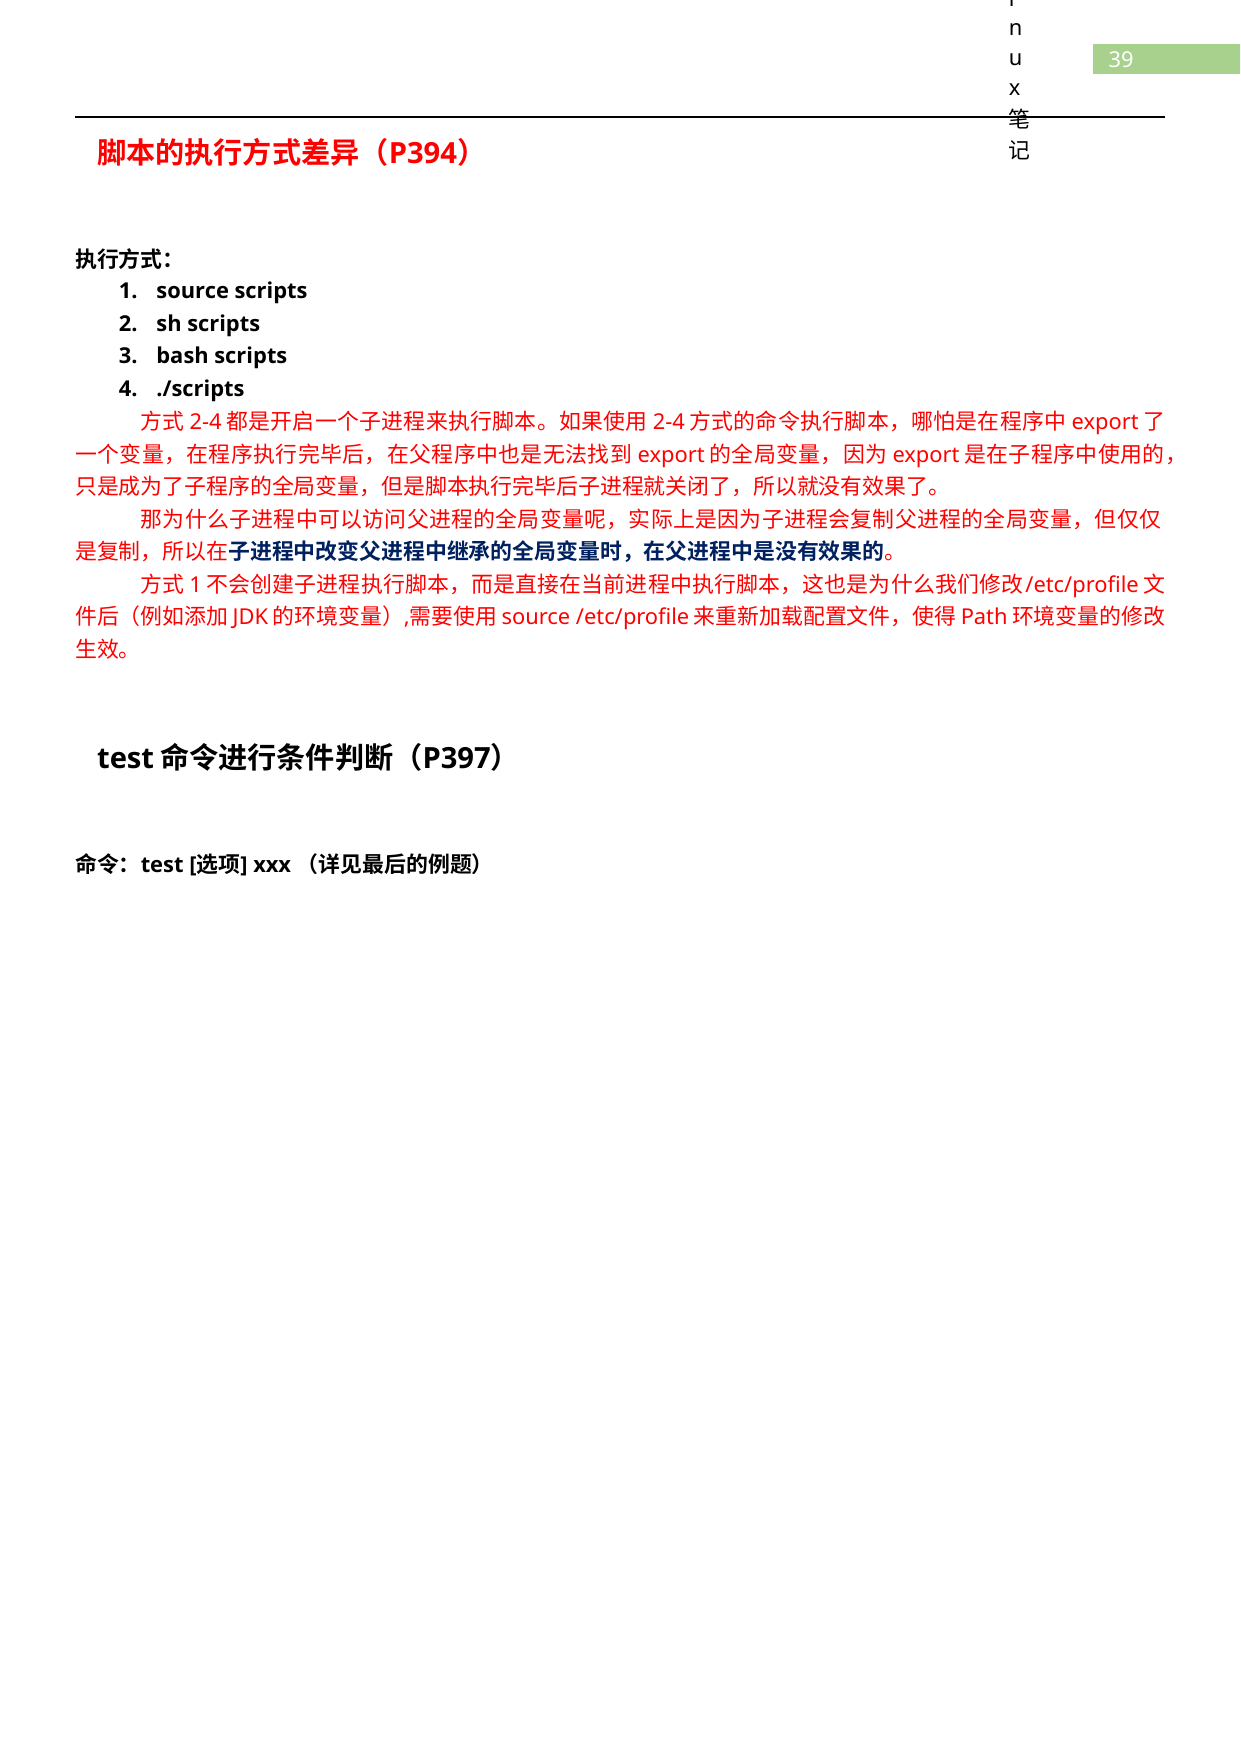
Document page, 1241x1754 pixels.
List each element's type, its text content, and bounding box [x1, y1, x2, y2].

list sh scripts [119, 306, 1165, 339]
list bash scripts [119, 339, 1165, 371]
list source scripts [119, 274, 1165, 306]
text 那为什么子进程中可以访问父进程的全局变量呢，实际上是因为子进程会复制父进程的全局变量，但仅仅是复制，所以在子进程中改变父进程中继承的全局变量时，在父进程中是没有效果的。 [75, 501, 1165, 566]
text 方式2-4都是开启一个子进程来执行脚本。如果使用2-4方式的命令执行脚本，哪怕是在程序中export了一个变量，在程序执行完毕后，在父程序中也是无法找到export的全局变量，因为export是在子程序中使用的，只是成为了子程序的全局变量，但是脚本执行完毕后子进程就关闭了，所以就没有效果了。 [75, 404, 1165, 501]
text 执行方式： [75, 241, 1165, 274]
text 命令：test [选项] xxx （详见最后的例题） [75, 846, 1165, 879]
subtitle test命令进行条件判断（P397） [97, 723, 1143, 788]
subtitle 脚本的执行方式差异（P394） [97, 118, 1143, 183]
text 方式1不会创建子进程执行脚本，而是直接在当前进程中执行脚本，这也是为什么我们修改/etc/profile文件后（例如添加JDK的环境变量）,需要使用source /etc/profile来重新加载配置文件，使得Path环境变量的修改生效。 [75, 566, 1165, 664]
list ./scripts [119, 371, 1165, 404]
